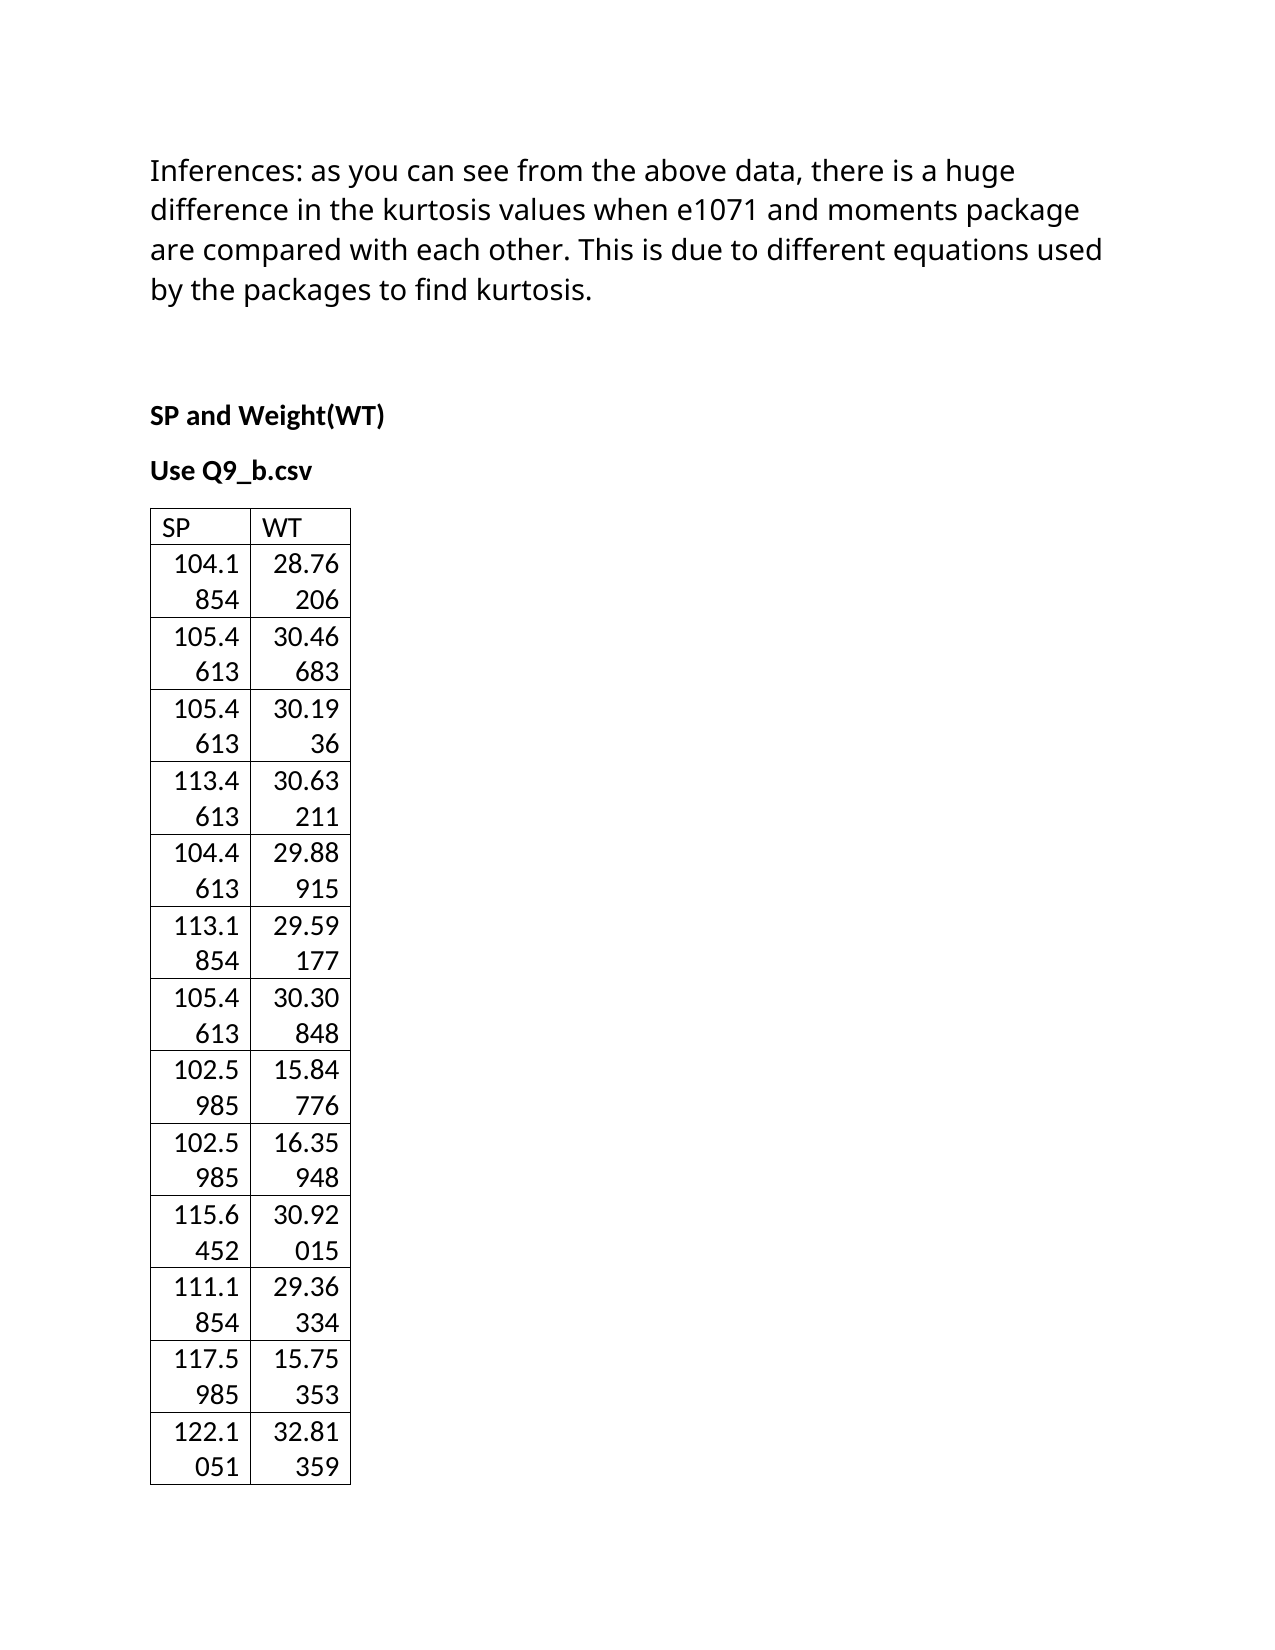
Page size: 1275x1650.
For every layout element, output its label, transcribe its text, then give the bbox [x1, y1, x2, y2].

table_cell 113.1854 [151, 907, 250, 978]
table_cell 102.5985 [151, 1124, 250, 1195]
table_cell 30.46683 [251, 618, 350, 689]
table_cell 104.1854 [151, 545, 250, 617]
table_cell 29.36334 [251, 1268, 350, 1339]
text Inferences: as you can see from the above data, there is a huge difference in the kurtosis values when e1071 and moments package are compared with each other. This is due to different equations used by the packages to find kurtosis. [150, 150, 1125, 309]
table_cell 117.5985 [151, 1341, 250, 1412]
table_cell 15.84776 [251, 1051, 350, 1123]
table_cell 113.4613 [151, 762, 250, 833]
table_cell 30.1936 [251, 690, 350, 761]
table_cell 30.92015 [251, 1196, 350, 1267]
table_cell 105.4613 [151, 618, 250, 689]
text Use Q9_b.csv [150, 452, 1125, 488]
table_cell 28.76206 [251, 545, 350, 617]
table_header WT [251, 509, 350, 544]
table_cell 122.1051 [151, 1413, 250, 1484]
table_cell 30.30848 [251, 979, 350, 1050]
table_cell 16.35948 [251, 1124, 350, 1195]
table_cell 115.6452 [151, 1196, 250, 1267]
table_cell 29.59177 [251, 907, 350, 978]
table_cell 32.81359 [251, 1413, 350, 1484]
table_cell 30.63211 [251, 762, 350, 833]
table_cell 105.4613 [151, 979, 250, 1050]
table_header SP [151, 509, 250, 544]
text SP and Weight(WT) [150, 397, 1125, 433]
table_cell 105.4613 [151, 690, 250, 761]
table_cell 15.75353 [251, 1341, 350, 1412]
table_cell 29.88915 [251, 835, 350, 906]
table_cell 104.4613 [151, 835, 250, 906]
table_cell 111.1854 [151, 1268, 250, 1339]
table_cell 102.5985 [151, 1051, 250, 1123]
